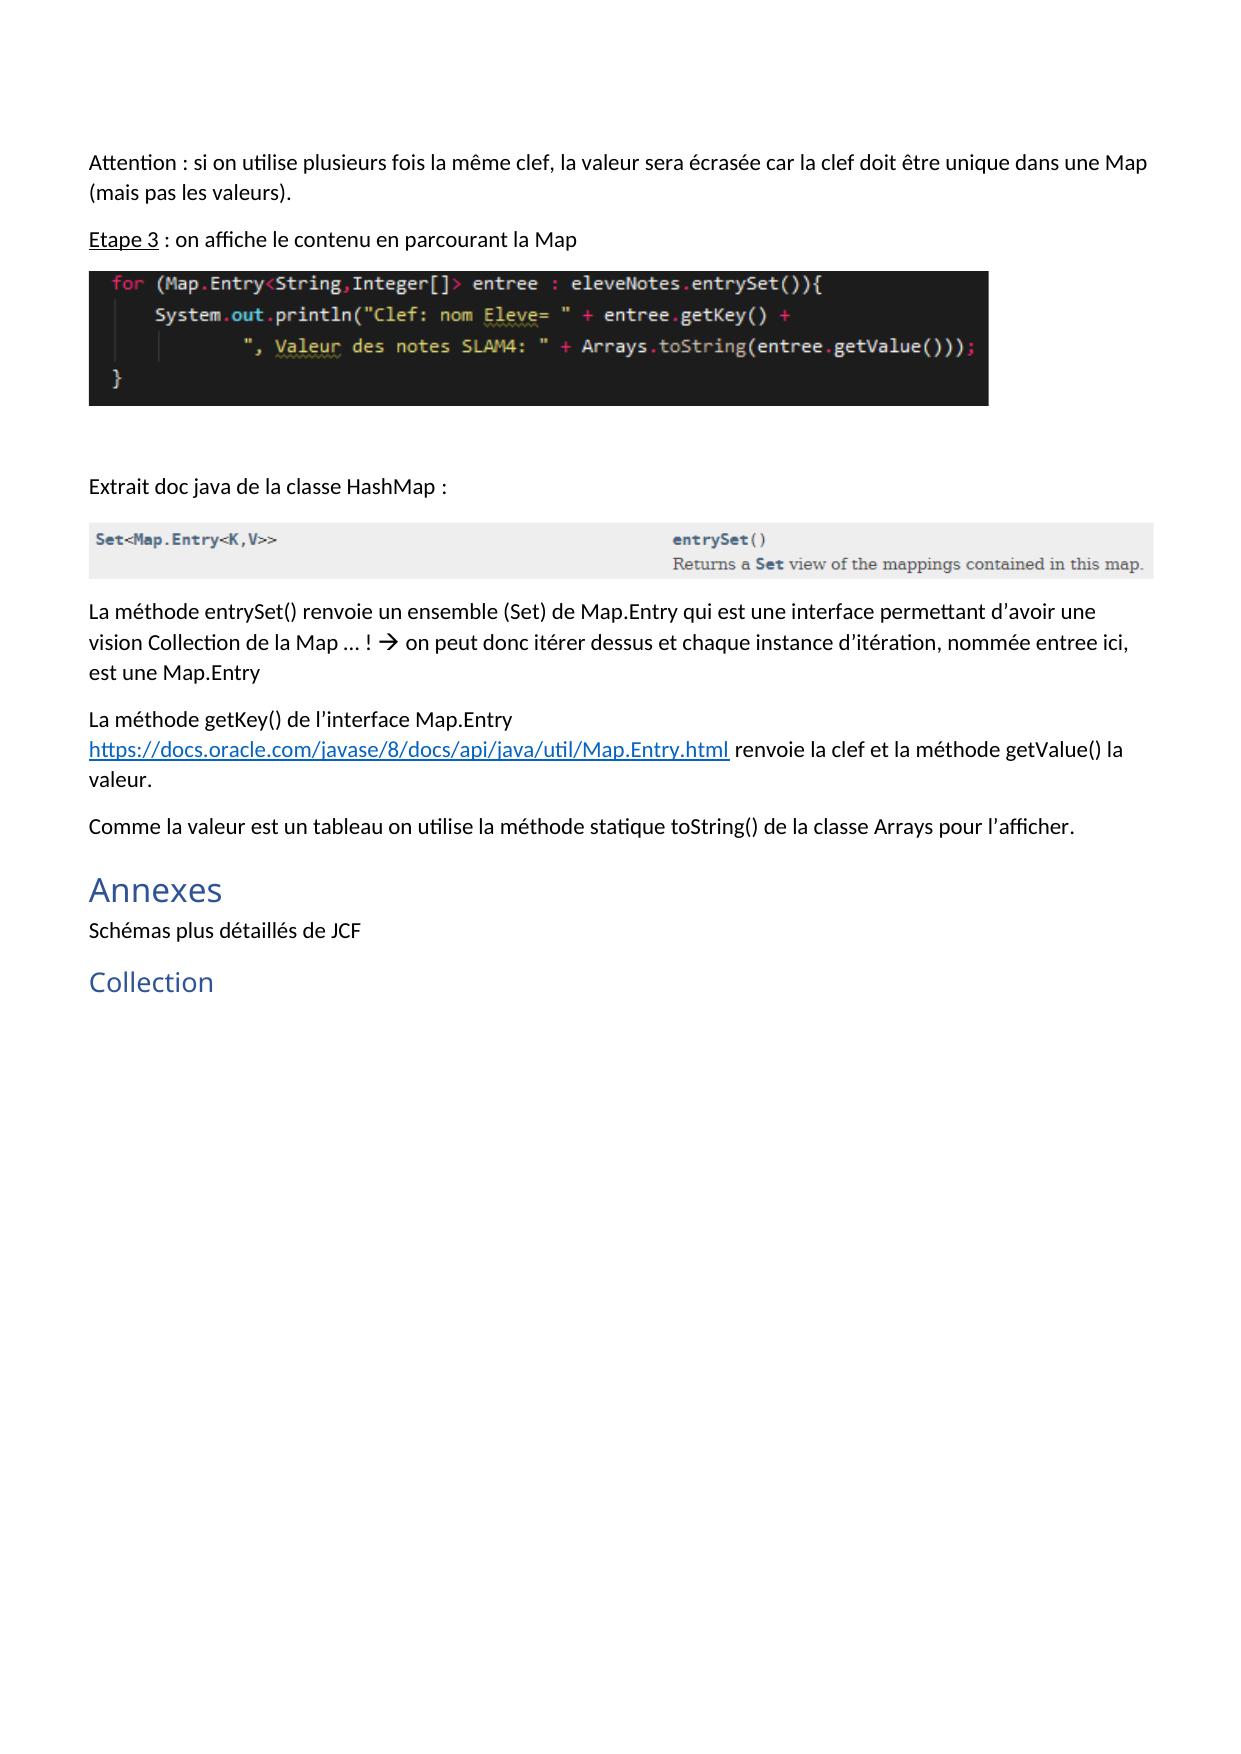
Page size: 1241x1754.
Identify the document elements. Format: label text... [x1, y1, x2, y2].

text Comme la valeur est un tableau on utilise la méthode statique toString() de la classe Arrays pour l’afficher. [89, 812, 1152, 840]
text Extrait doc java de la classe HashMap : [89, 472, 1152, 500]
picture [88, 518, 1154, 579]
text La méthode getKey() de l’interface Map.Entry https://docs.oracle.com/javase/8/docs/api/java/util/Map.Entry.html renvoie la clef et la méthode getValue() la valeur. [89, 705, 1152, 793]
picture [88, 271, 989, 406]
text Attention : si on utilise plusieurs fois la même clef, la valeur sera écrasée car la clef doit être unique dans une Map (mais pas les valeurs). [89, 148, 1152, 206]
subtitle Annexes [89, 867, 1152, 913]
text Etape 3 : on affiche le contenu en parcourant la Map [89, 225, 1152, 253]
text Schémas plus détaillés de JCF [89, 916, 1152, 944]
subtitle Collection [89, 963, 1152, 1000]
text La méthode entrySet() renvoie un ensemble (Set) de Map.Entry qui est une interface permettant d’avoir une vision Collection de la Map … ! on peut donc itérer dessus et chaque instance d’itération, nommée entree ici, est une Map.Entry [89, 597, 1152, 686]
